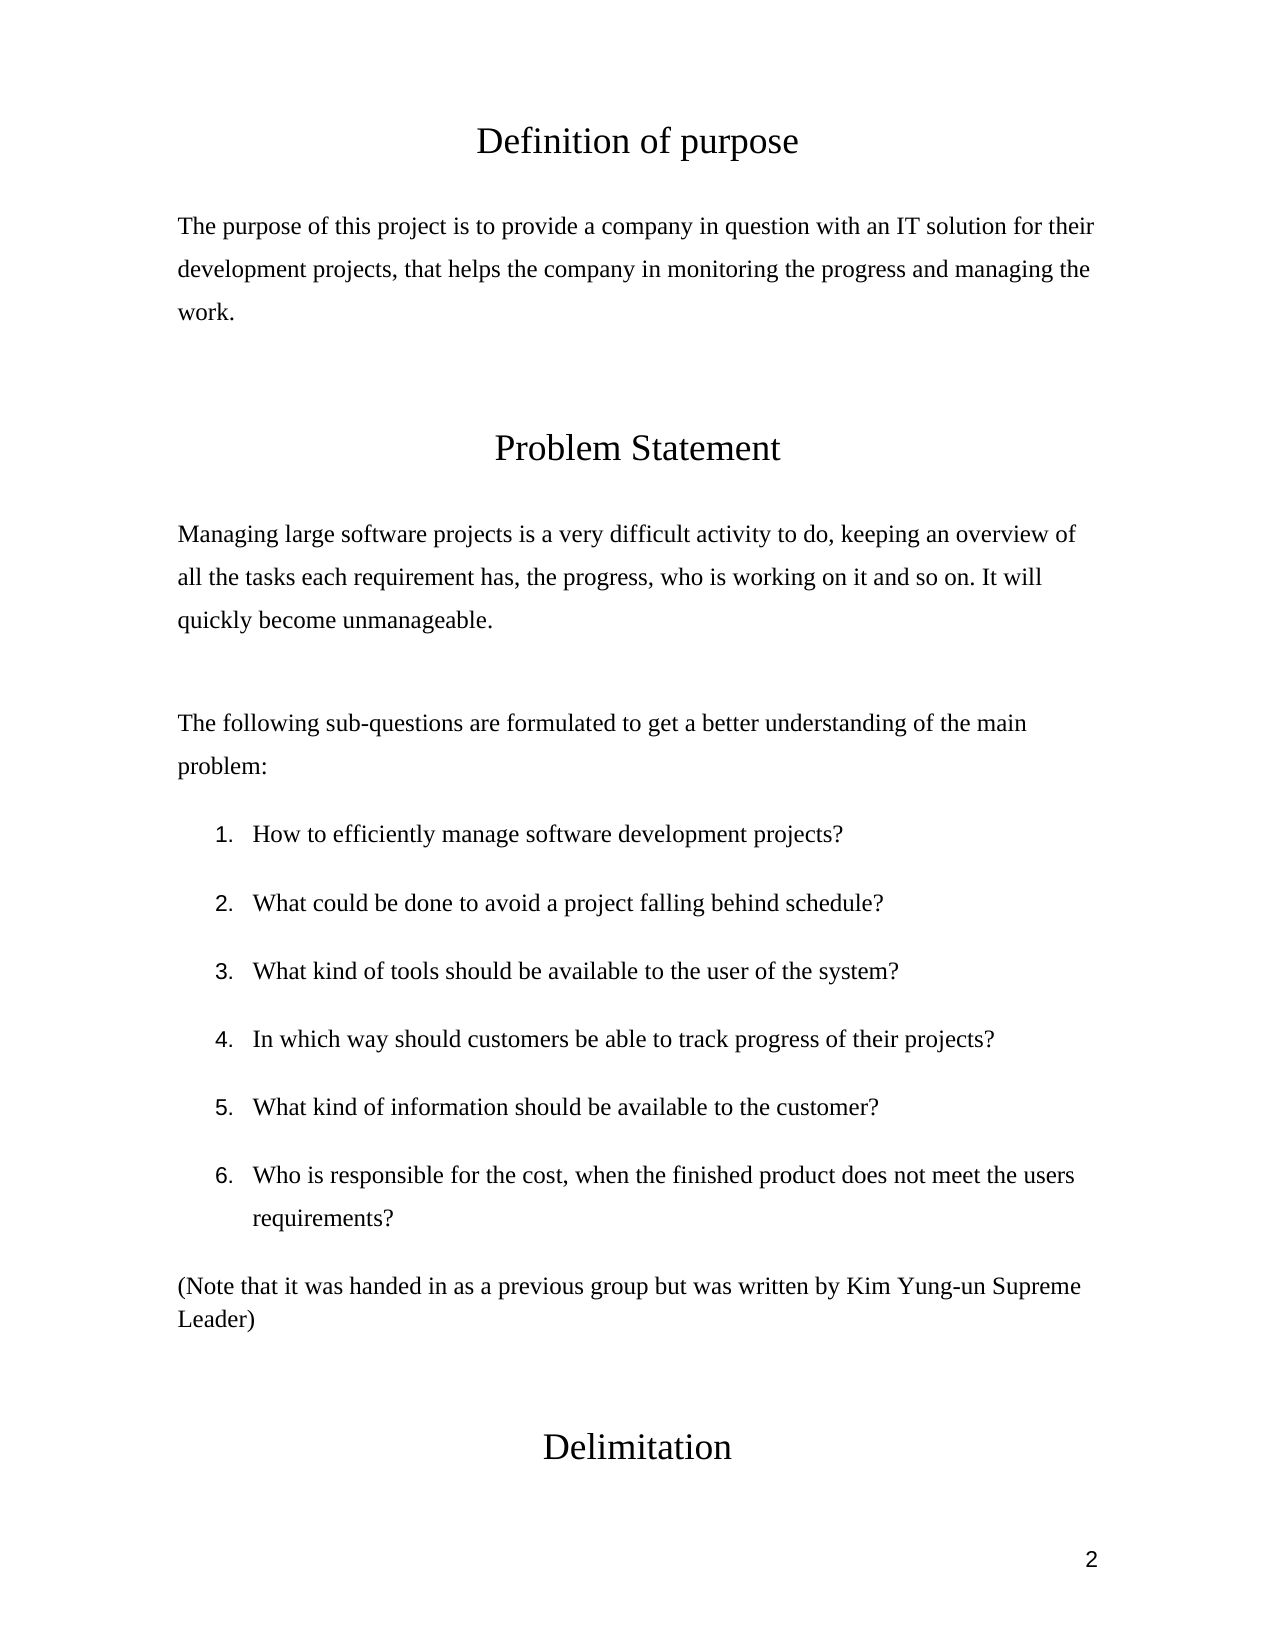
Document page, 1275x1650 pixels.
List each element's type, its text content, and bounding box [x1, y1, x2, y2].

text The purpose of this project is to provide a company in question with an IT solution for their development projects, that helps the company in monitoring the progress and managing the work. [177, 211, 1098, 326]
list How to efficiently manage software development projects? [215, 819, 1098, 848]
text Definition of purpose [177, 118, 1098, 161]
list What kind of information should be available to the customer? [215, 1092, 1098, 1121]
list What could be done to avoid a project falling behind schedule? [215, 888, 1098, 916]
subtitle Problem Statement [177, 425, 1098, 468]
text Delimitation [177, 1425, 1098, 1468]
list Who is responsible for the cost, when the finished product does not meet the users requirements? [215, 1160, 1098, 1232]
text (Note that it was handed in as a previous group but was written by Kim Yung-un Supreme Leader) [177, 1271, 1098, 1333]
list In which way should customers be able to track progress of their projects? [215, 1024, 1098, 1053]
list What kind of tools should be available to the user of the system? [215, 956, 1098, 984]
text The following sub-questions are formulated to get a better understanding of the main problem: [177, 708, 1098, 780]
text Managing large software projects is a very difficult activity to do, keeping an overview of all the tasks each requirement has, the progress, who is working on it and so on. It will quickly become unmanageable. [177, 519, 1098, 634]
